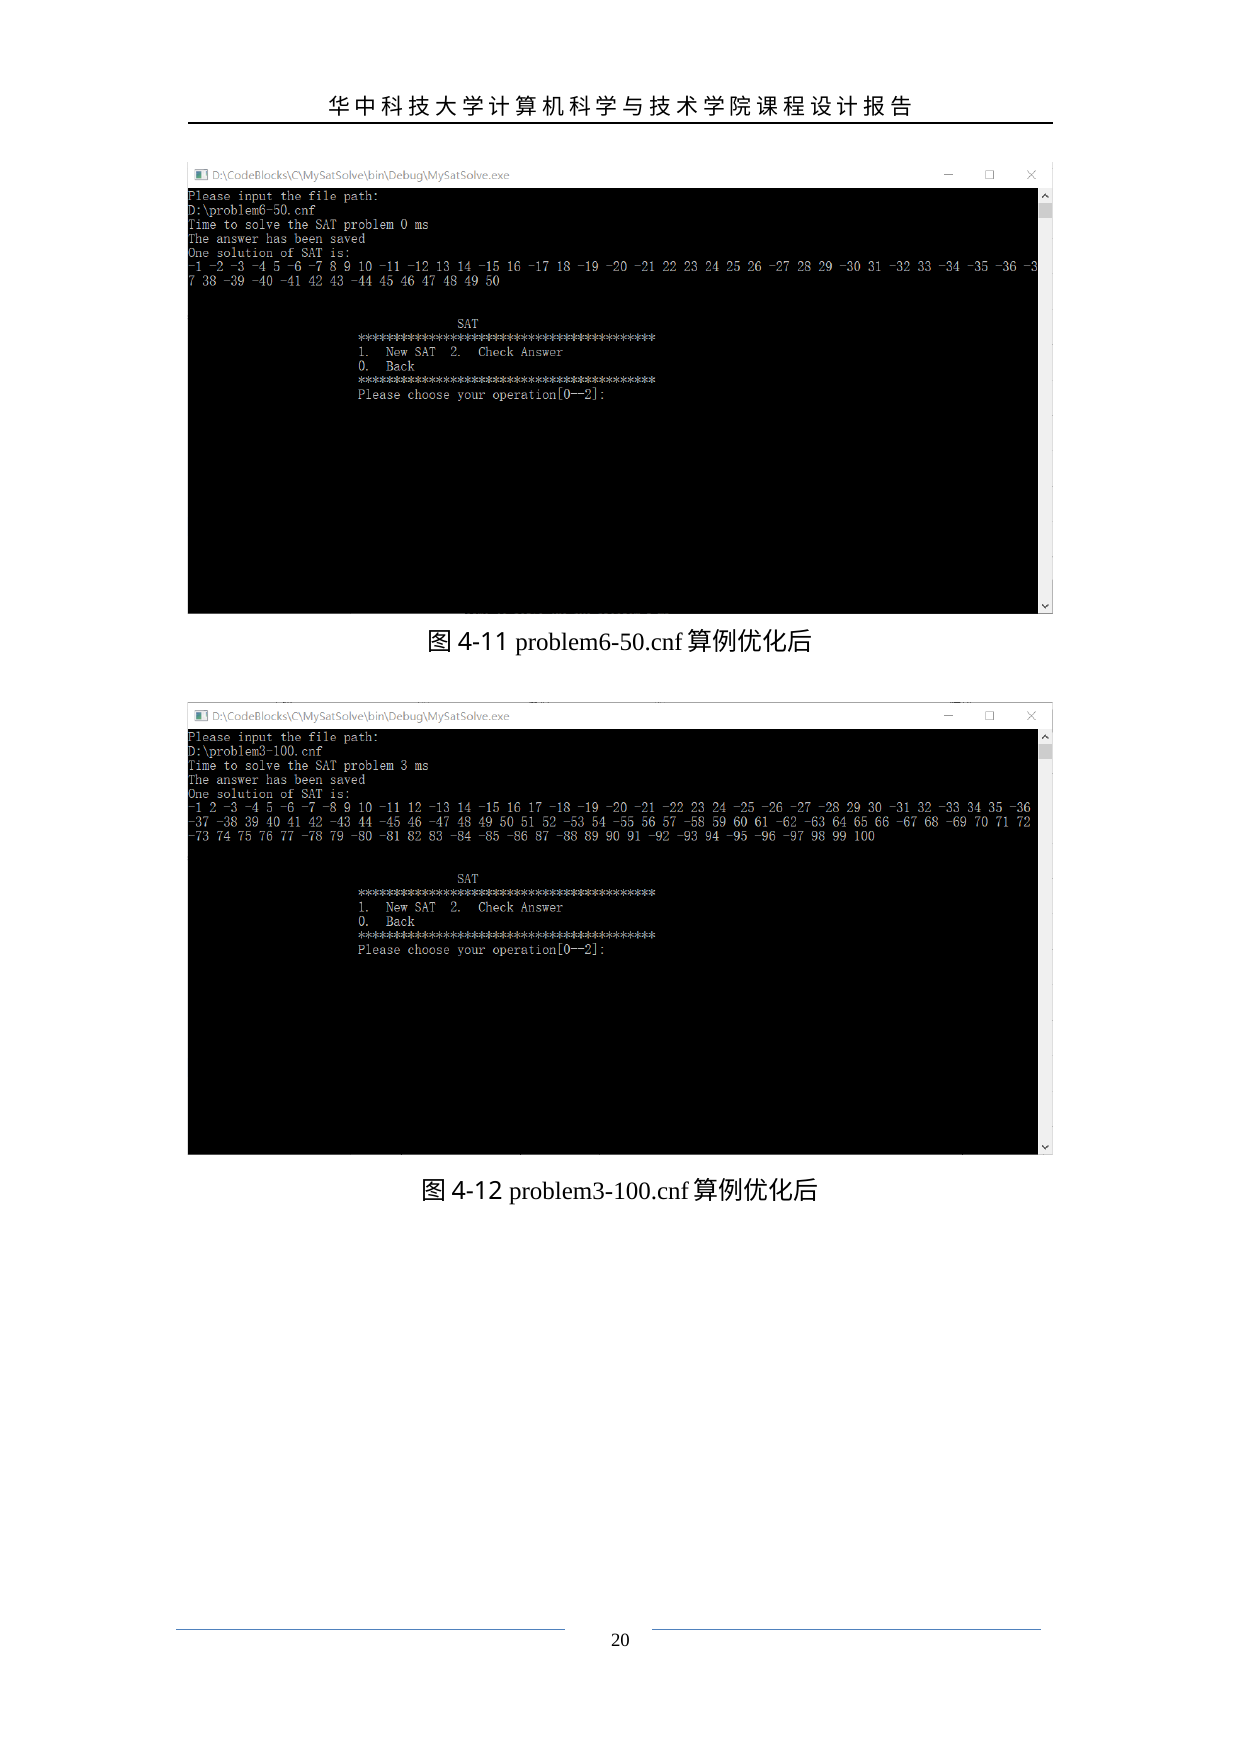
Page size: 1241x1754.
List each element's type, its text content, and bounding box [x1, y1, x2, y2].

text 图4-11 problem6-50.cnf算例优化后 [187, 621, 1053, 657]
picture [187, 702, 1053, 1155]
text 图4-12 problem3-100.cnf算例优化后 [187, 1155, 1053, 1207]
picture [187, 162, 1053, 614]
